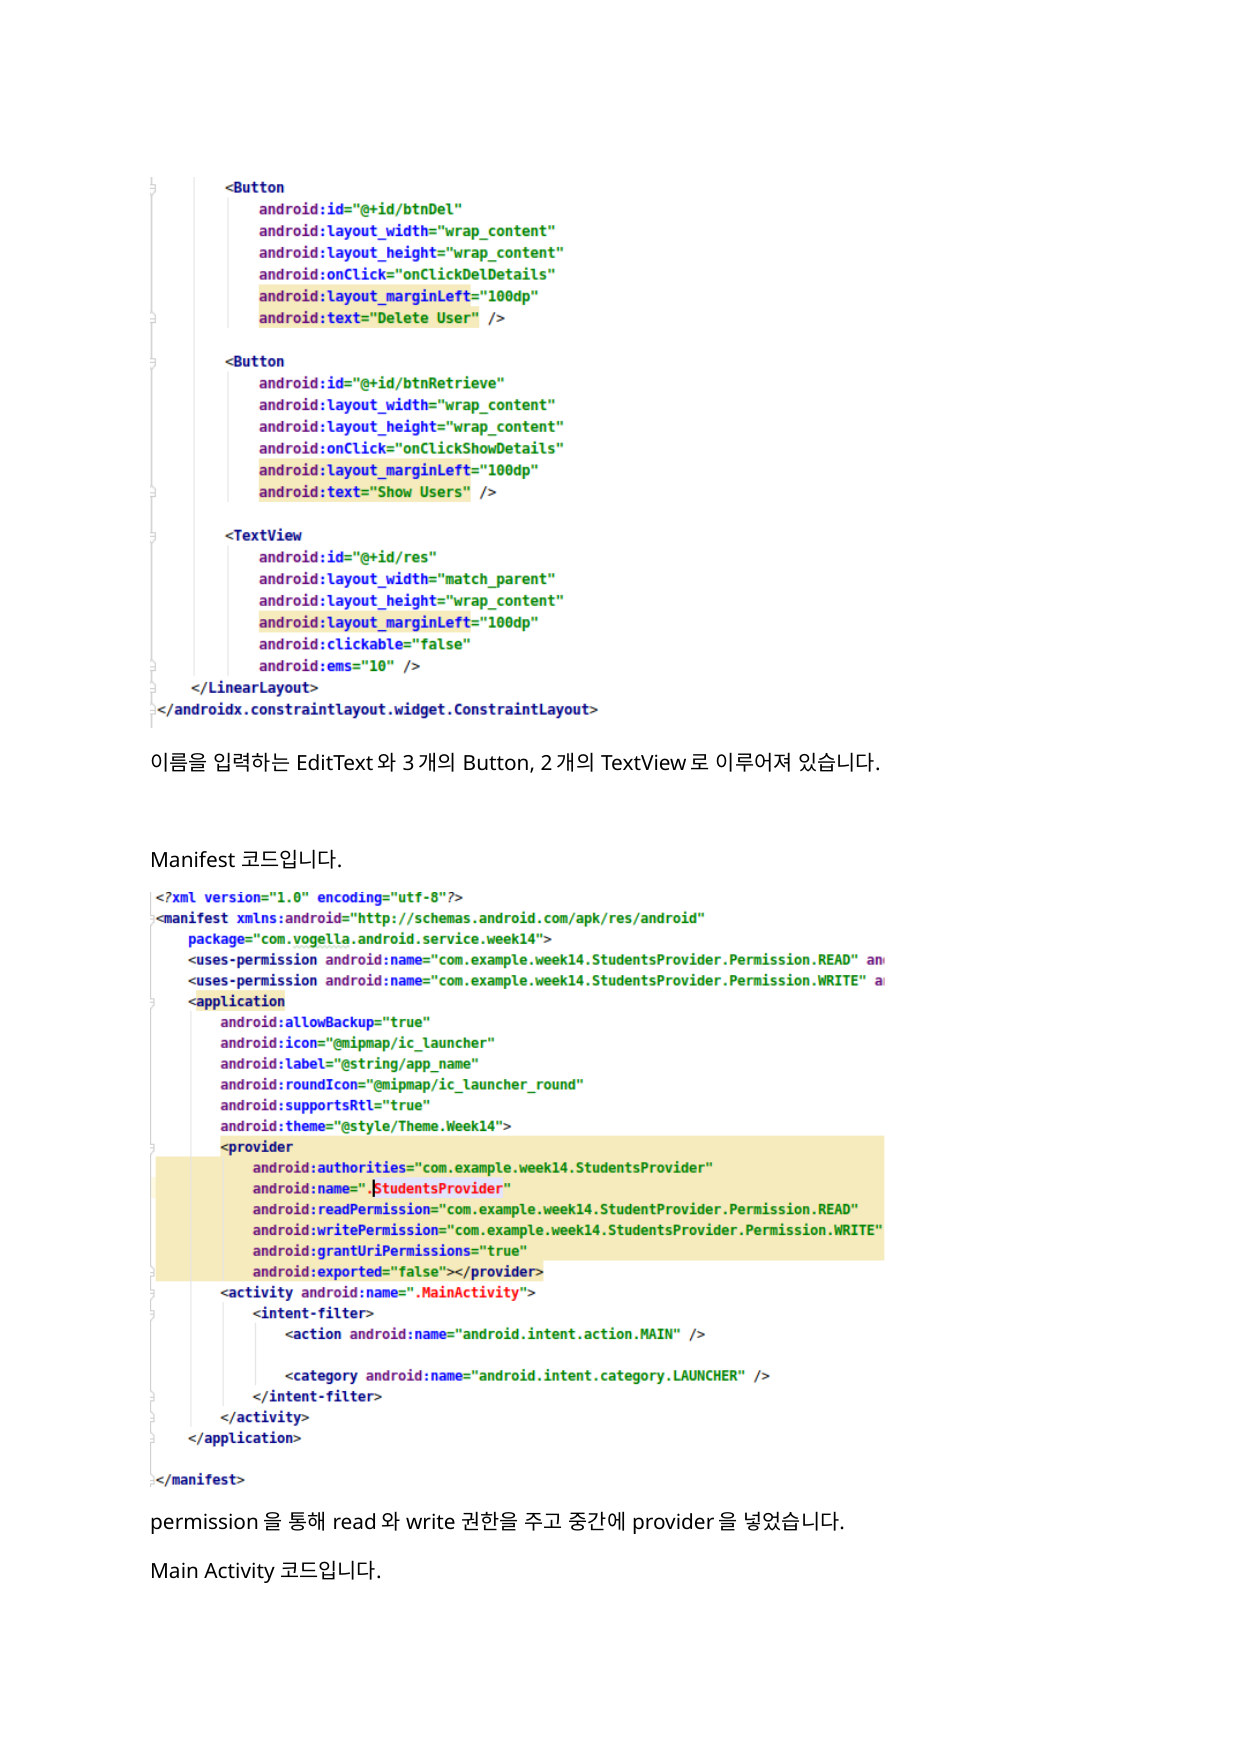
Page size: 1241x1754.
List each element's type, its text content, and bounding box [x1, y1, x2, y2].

picture [150, 177, 627, 728]
text 이름을 입력하는 EditText와 3개의 Button, 2개의 TextView로 이루어져 있습니다. [150, 747, 1090, 777]
picture [150, 892, 885, 1487]
text Manifest 코드입니다. [150, 843, 1090, 874]
text Main Activity 코드입니다. [150, 1555, 1090, 1585]
text permission을 통해 read와 write 권한을 주고 중간에 provider을 넣었습니다. [150, 1505, 1090, 1536]
